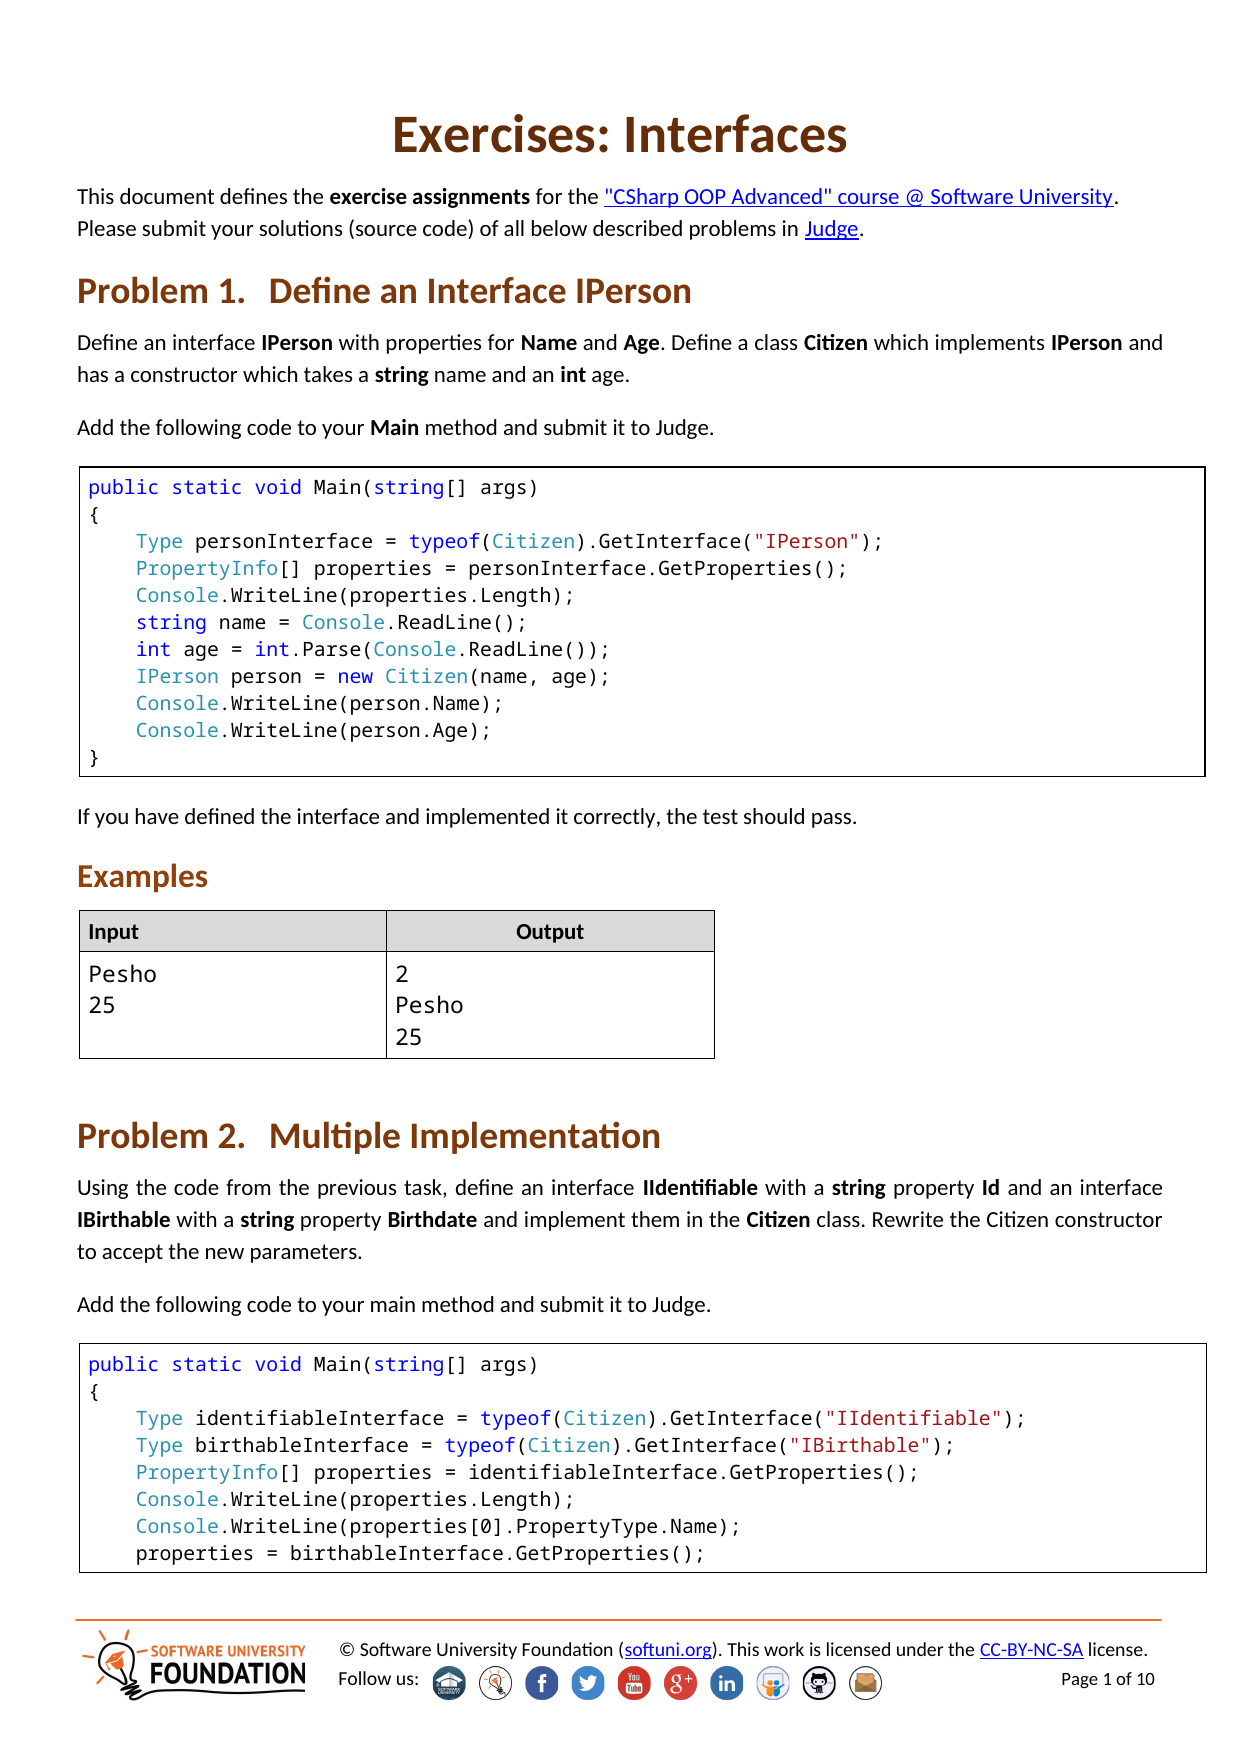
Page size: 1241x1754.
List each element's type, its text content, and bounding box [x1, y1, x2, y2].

picture [756, 1666, 790, 1700]
picture [710, 1666, 744, 1700]
table_cell Pesho 25 [80, 952, 386, 1058]
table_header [80, 1344, 1206, 1572]
text Define an interface IPerson with properties for Name and Age. Define a class Citizen which implements IPerson and has a constructor which takes a string name and an int age. [77, 328, 1163, 388]
table_header Output [387, 911, 714, 951]
text If you have defined the interface and implemented it correctly, the test should pass. [77, 802, 1163, 830]
text Add the following code to your Main method and submit it to Judge. [77, 413, 1163, 441]
picture [81, 1628, 305, 1701]
picture [479, 1666, 512, 1700]
subtitle Examples [77, 855, 1163, 896]
text This document defines the exercise assignments for the "CSharp OOP Advanced" course @ Software University. Please submit your solutions (source code) of all below described problems in Judge. [77, 182, 1163, 242]
table_cell 2 Pesho 25 [387, 952, 714, 1058]
subtitle Define an Interface IPerson [77, 267, 1163, 313]
subtitle Multiple Implementation [77, 1112, 1163, 1158]
table_header public static void Main(string[] args) { Type personInterface = typeof(Citizen).GetInterface("IPerson"); PropertyInfo[] properties = personInterface.GetProperties(); Console.WriteLine(properties.Length); string name = Console.ReadLine(); int age = int.Parse(Console.ReadLine()); IPerson person = new Citizen(name, age); Console.WriteLine(person.Name); Console.WriteLine(person.Age); } [80, 468, 1204, 776]
picture [432, 1666, 466, 1700]
text Using the code from the previous task, define an interface IIdentifiable with a string property Id and an interface IBirthable with a string property Birthdate and implement them in the Citizen class. Rewrite the Citizen constructor to accept the new parameters. [77, 1173, 1163, 1265]
picture [802, 1666, 836, 1700]
picture [571, 1666, 605, 1700]
table_header Input [80, 911, 386, 951]
picture [617, 1666, 651, 1700]
picture [525, 1666, 559, 1700]
text Add the following code to your main method and submit it to Judge. [77, 1290, 1163, 1318]
picture [849, 1666, 882, 1700]
picture [664, 1666, 697, 1700]
subtitle Exercises: Interfaces [77, 99, 1163, 166]
